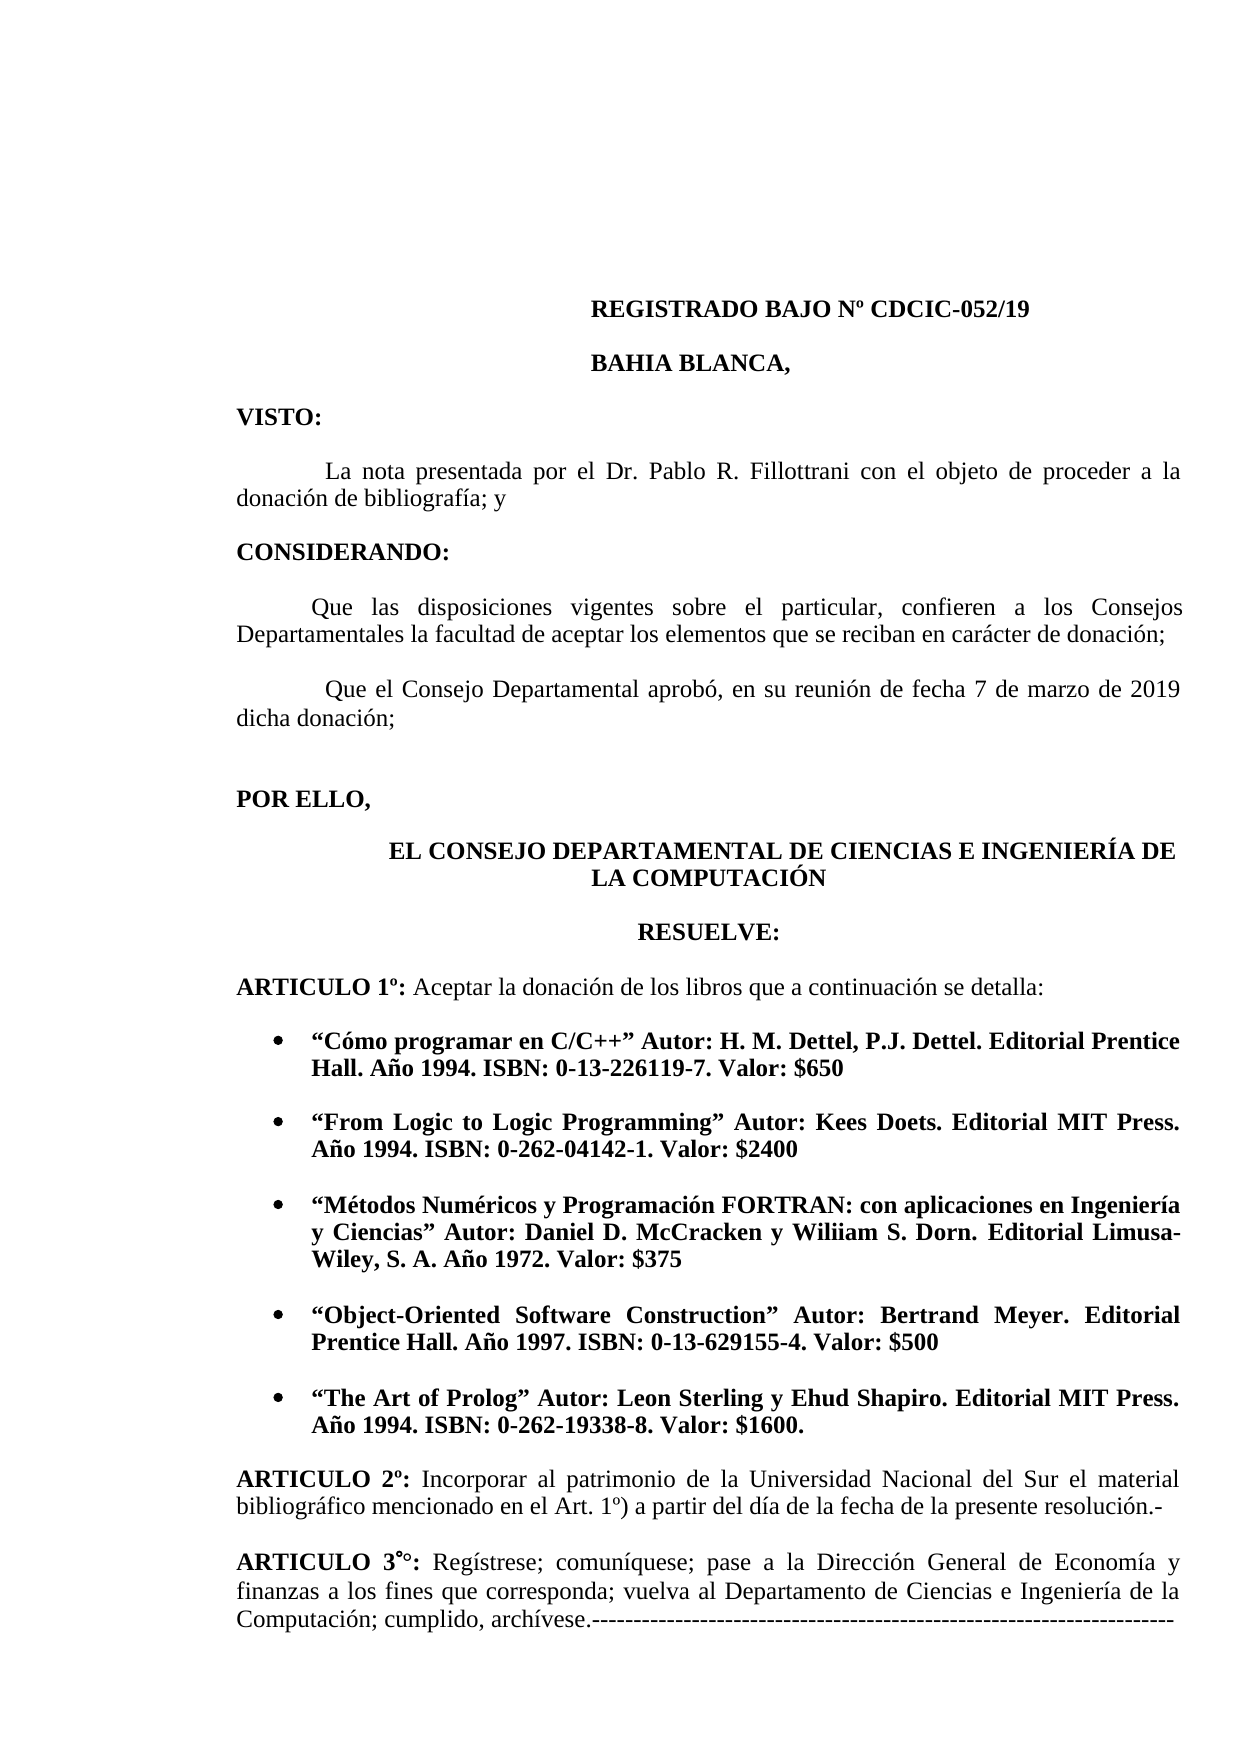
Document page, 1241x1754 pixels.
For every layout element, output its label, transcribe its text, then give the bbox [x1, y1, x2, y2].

text CONSIDERANDO: [236, 539, 1184, 566]
subtitle RESUELVE: [236, 919, 1181, 946]
text ARTICULO 2º: Incorporar al patrimonio de la Universidad Nacional del Sur el material bibliográfico mencionado en el Art. 1º) a partir del día de la fecha de la presente resolución.- [236, 1466, 1181, 1520]
text Que las disposiciones vigentes sobre el particular, confieren a los Consejos Departamentales la facultad de aceptar los elementos que se reciban en carácter de donación; [236, 593, 1184, 647]
list “Object-Oriented Software Construction” Autor: Bertrand Meyer. Editorial Prentice Hall. Año 1997. ISBN: 0-13-629155-4. Valor: $500 [274, 1302, 1181, 1356]
text EL CONSEJO DEPARTAMENTAL DE CIENCIAS E INGENIERÍA DE LA COMPUTACIÓN [236, 838, 1181, 892]
text La nota presentada por el Dr. Pablo R. Fillottrani con el objeto de proceder a la donación de bibliografía; y [236, 458, 1181, 512]
text BAHIA BLANCA, [236, 349, 1181, 377]
list “Cómo programar en C/C++” Autor: H. M. Dettel, P.J. Dettel. Editorial Prentice Hall. Año 1994. ISBN: 0-13-226119-7. Valor: $650 [274, 1027, 1181, 1082]
text VISTO: [236, 404, 1181, 431]
text Que el Consejo Departamental aprobó, en su reunión de fecha 7 de marzo de 2019 dicha donación; [236, 674, 1181, 732]
list “The Art of Prolog” Autor: Leon Sterling y Ehud Shapiro. Editorial MIT Press. Año 1994. ISBN: 0-262-19338-8. Valor: $1600. [274, 1384, 1181, 1439]
text ARTICULO 3°: Regístrese; comuníquese; pase a la Dirección General de Economía y finanzas a los fines que corresponda; vuelva al Departamento de Ciencias e Ingeniería de la Computación; cumplido, archívese.---------------------------------------------------------------------- [236, 1547, 1181, 1633]
list “From Logic to Logic Programming” Autor: Kees Doets. Editorial MIT Press. Año 1994. ISBN: 0-262-04142-1. Valor: $2400 [274, 1109, 1181, 1163]
subtitle POR ELLO, [236, 786, 1181, 813]
subtitle REGISTRADO BAJO Nº CDCIC-052/19 [236, 295, 1181, 322]
text ARTICULO 1º: Aceptar la donación de los libros que a continuación se detalla: [236, 973, 1181, 1000]
list “Métodos Numéricos y Programación FORTRAN: con aplicaciones en Ingeniería y Ciencias” Autor: Daniel D. McCracken y Wiliiam S. Dorn. Editorial Limusa-Wiley, S. A. Año 1972. Valor: $375 [274, 1192, 1181, 1273]
